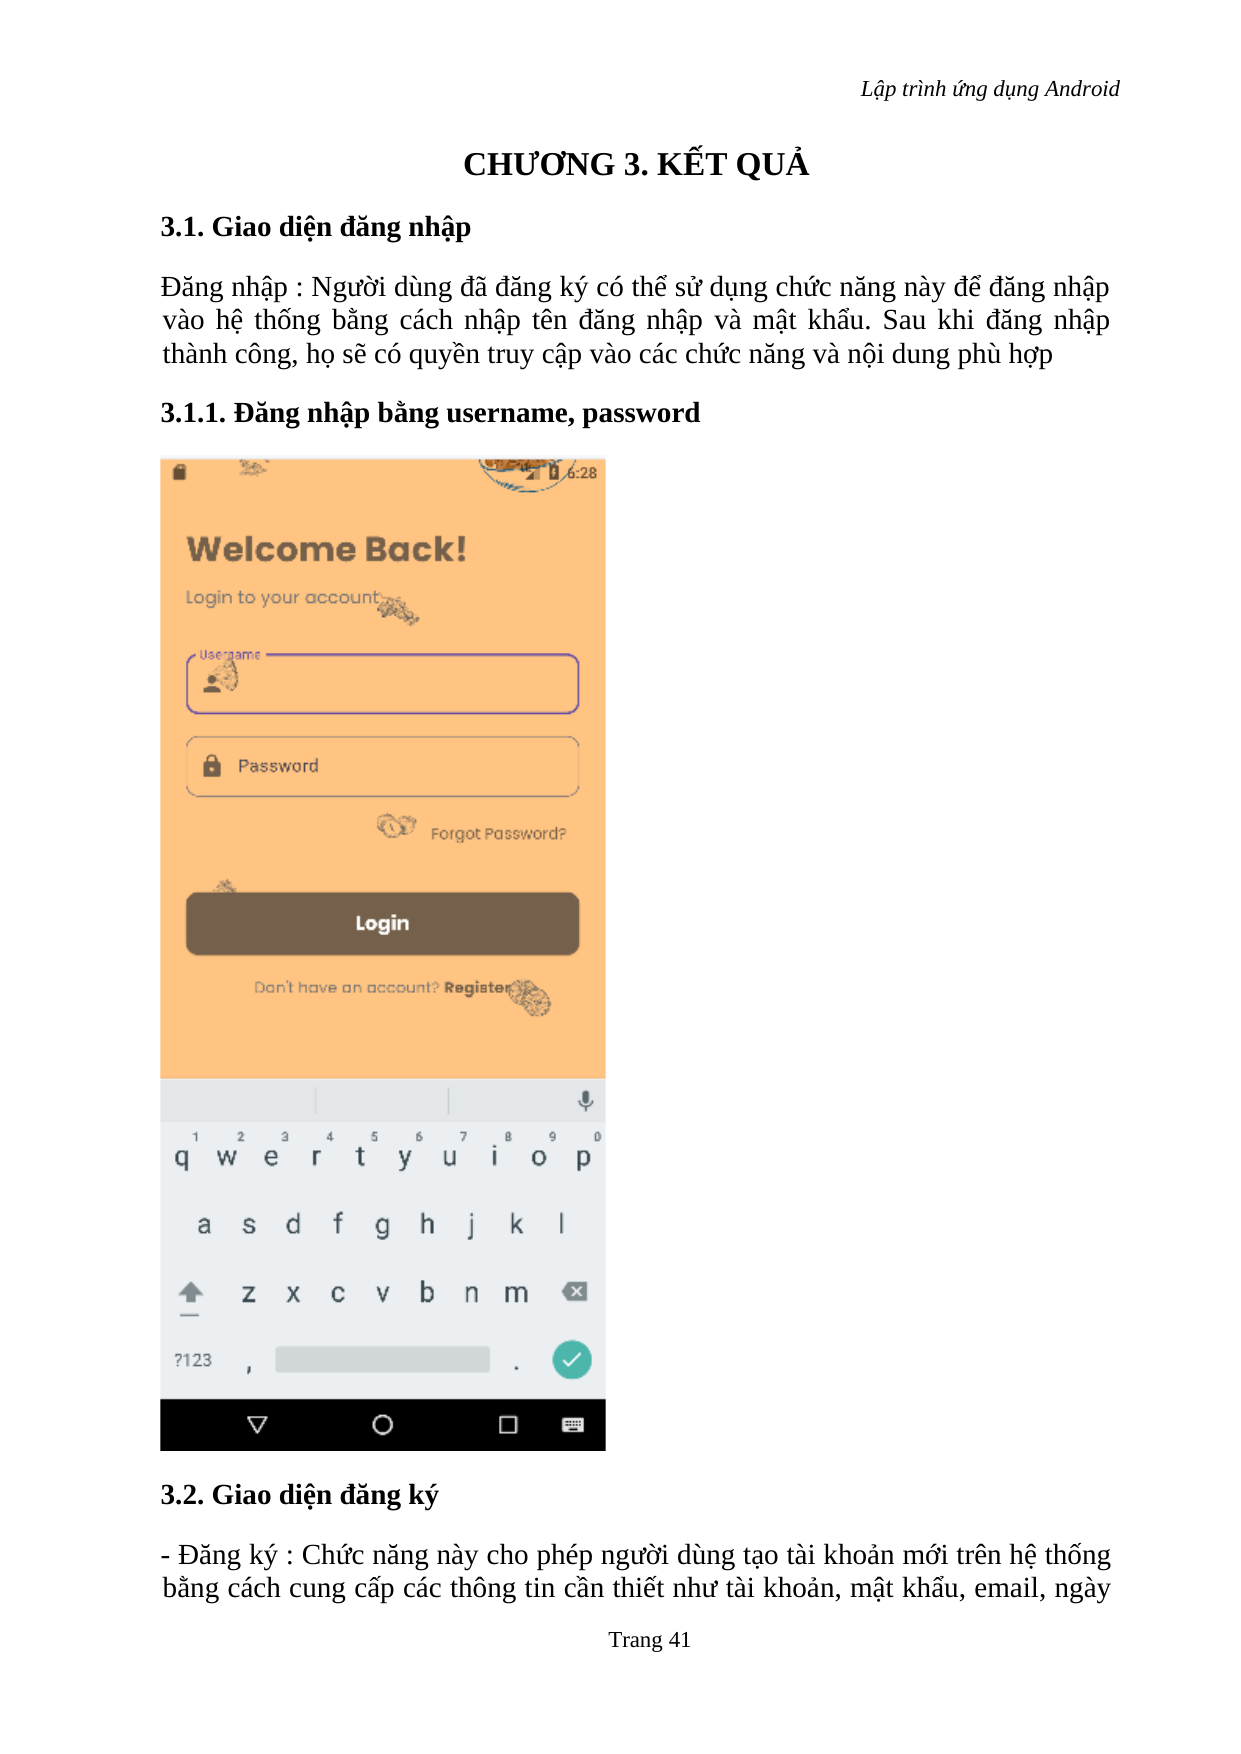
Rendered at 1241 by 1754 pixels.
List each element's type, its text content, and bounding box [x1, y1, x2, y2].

text 3.1. Giao diện đăng nhập [160, 209, 1112, 242]
text Đăng nhập : Người dùng đã đăng ký có thể sử dụng chức năng này để đăng nhập vào hệ thống bằng cách nhập tên đăng nhập và mật khẩu. Sau khi đăng nhập thành công, họ sẽ có quyền truy cập vào các chức năng và nội dung phù hợp [160, 269, 1112, 369]
text 3.1.1. Đăng nhập bằng username, password [160, 396, 1112, 429]
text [160, 1537, 1112, 1604]
picture [160, 455, 606, 1451]
text CHƯƠNG 3. KẾT QUẢ [160, 144, 1112, 183]
text 3.2. Giao diện đăng ký [160, 1477, 1112, 1511]
